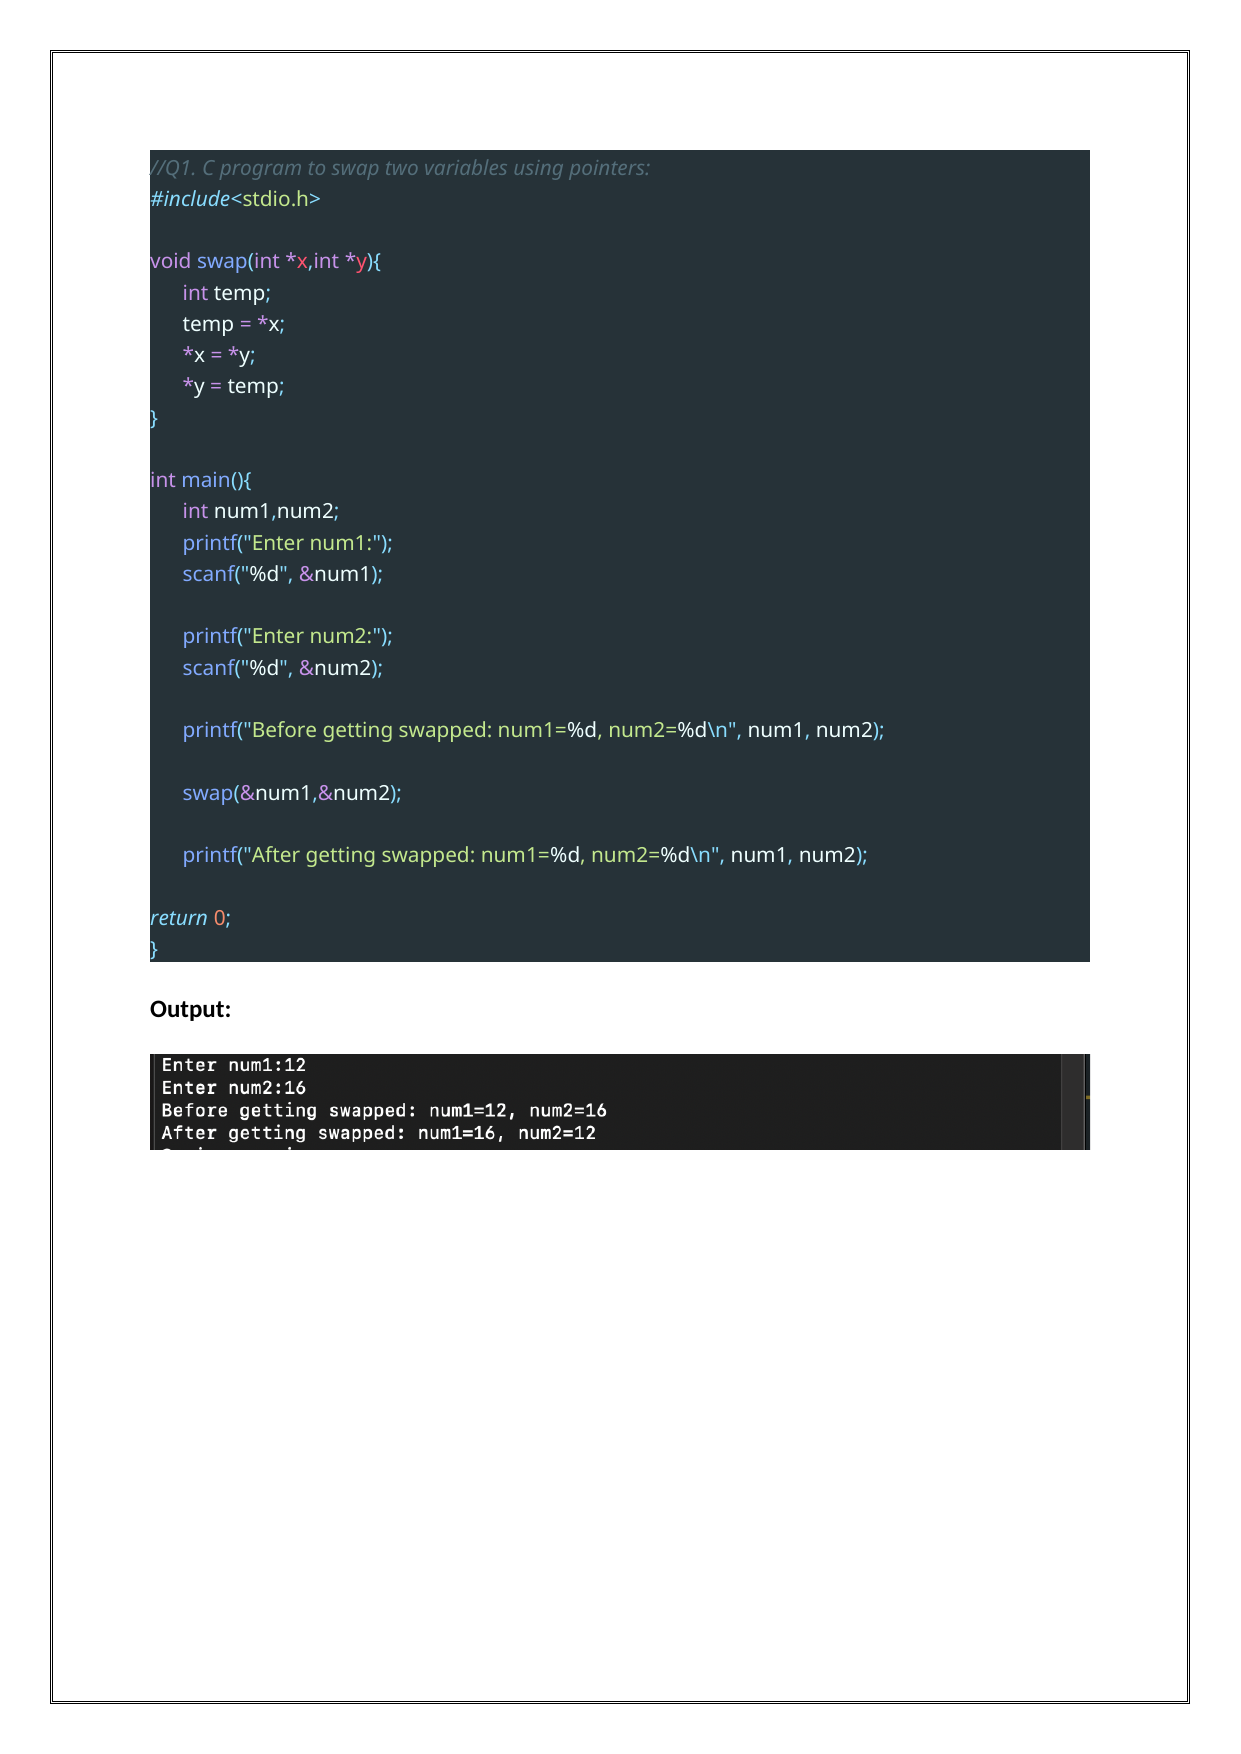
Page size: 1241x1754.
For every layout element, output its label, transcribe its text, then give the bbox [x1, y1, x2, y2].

text int temp; [150, 275, 1090, 306]
picture [150, 1054, 1091, 1150]
text scanf("%d", &num2); [150, 650, 1090, 681]
text void swap(int *x,int *y){ [150, 244, 1090, 275]
text *x = *y; [150, 337, 1090, 369]
text swap(&num1,&num2); [150, 775, 1090, 806]
text printf("Enter num1:"); [150, 525, 1090, 556]
text int main(){ [150, 462, 1090, 494]
text //Q1. C program to swap two variables using pointers: [150, 150, 1090, 181]
text Output: [150, 993, 1090, 1023]
text } [150, 400, 1090, 431]
text scanf("%d", &num1); [150, 556, 1090, 587]
text *y = temp; [150, 369, 1090, 400]
text printf("After getting swapped: num1=%d, num2=%d\n", num1, num2); [150, 837, 1090, 869]
text printf("Before getting swapped: num1=%d, num2=%d\n", num1, num2); [150, 712, 1090, 744]
text printf("Enter num2:"); [150, 619, 1090, 650]
text temp = *x; [150, 306, 1090, 337]
text #include<stdio.h> [150, 181, 1090, 212]
text int num1,num2; [150, 494, 1090, 525]
text } [150, 931, 1090, 962]
text return 0; [150, 900, 1090, 931]
